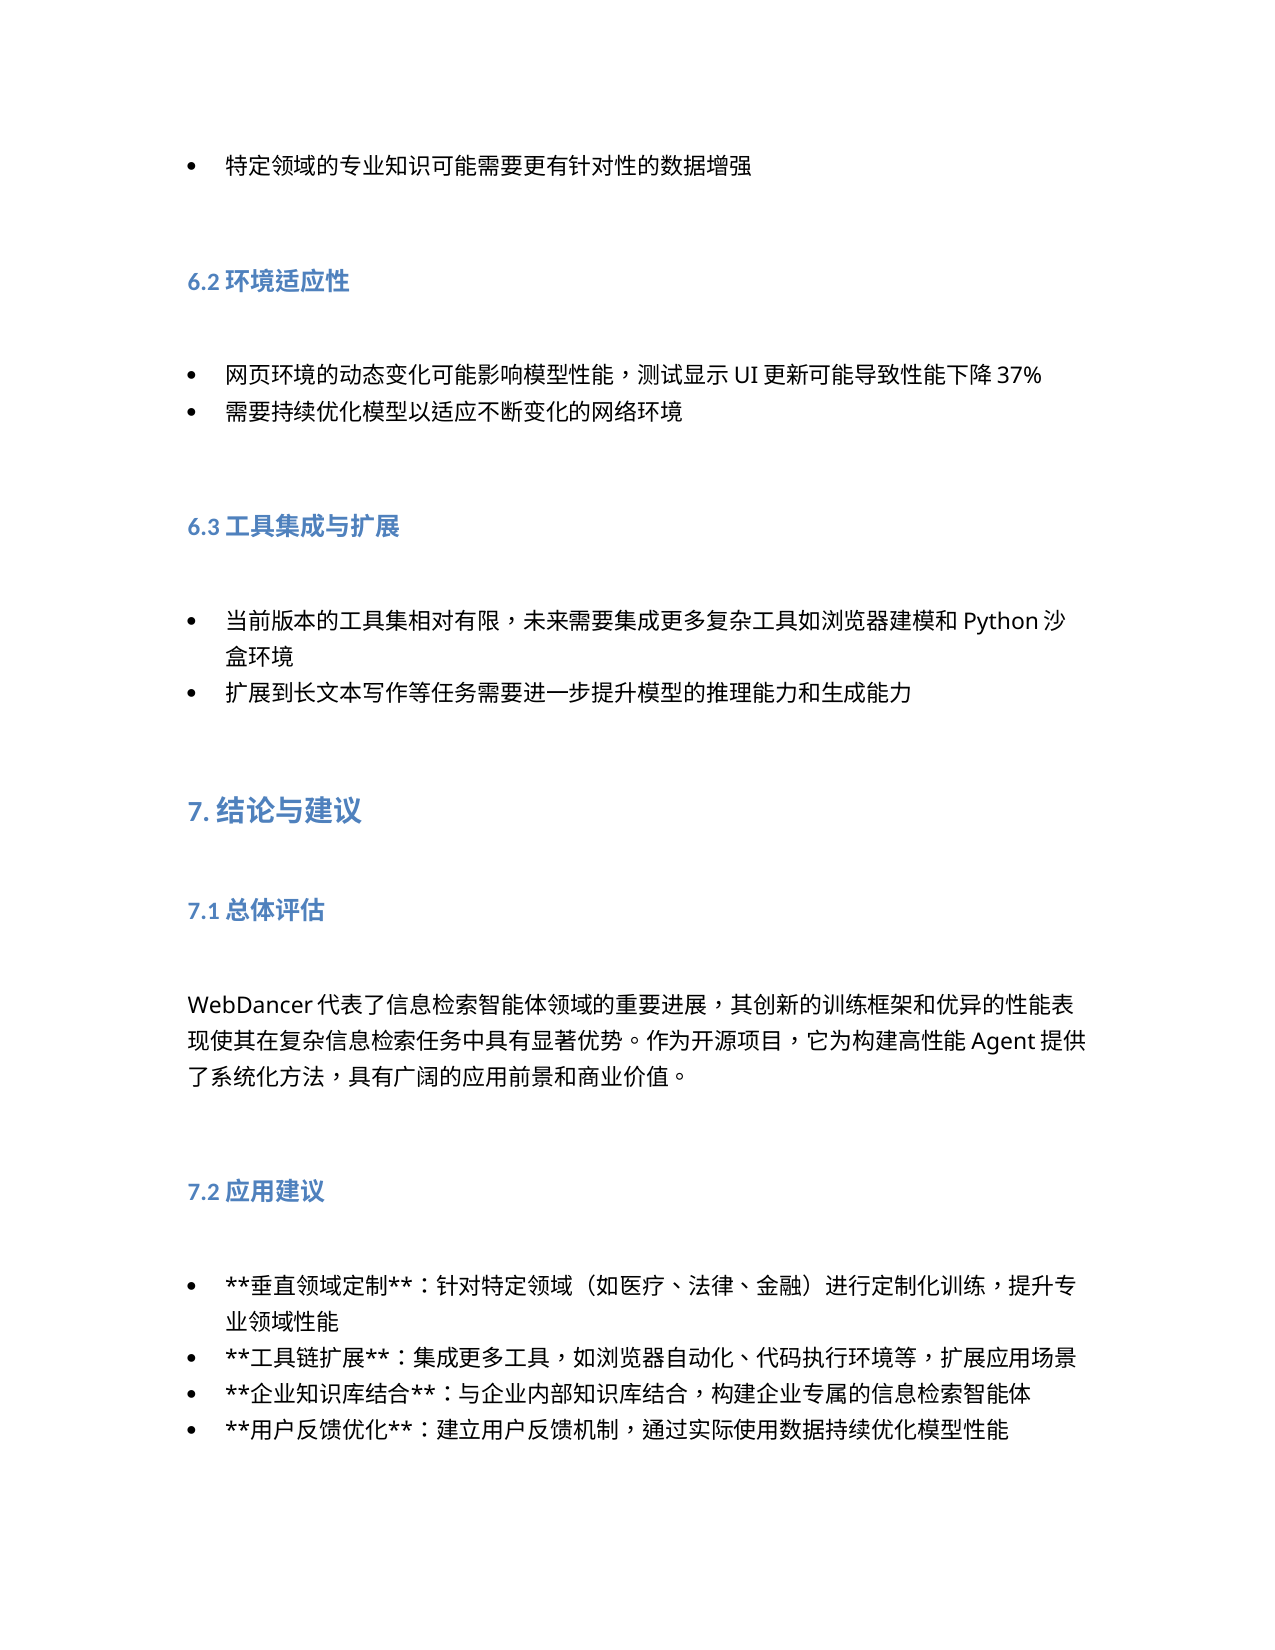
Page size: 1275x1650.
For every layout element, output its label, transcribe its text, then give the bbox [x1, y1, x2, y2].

subtitle 6.2 环境适应性 [187, 263, 1087, 298]
list **垂直领域定制**：针对特定领域（如医疗、法律、金融）进行定制化训练，提升专业领域性能 [187, 1270, 1087, 1337]
list **工具链扩展**：集成更多工具，如浏览器自动化、代码执行环境等，扩展应用场景 [187, 1342, 1087, 1373]
list 特定领域的专业知识可能需要更有针对性的数据增强 [187, 150, 1087, 181]
list **企业知识库结合**：与企业内部知识库结合，构建企业专属的信息检索智能体 [187, 1378, 1087, 1409]
list 需要持续优化模型以适应不断变化的网络环境 [187, 395, 1087, 427]
list 当前版本的工具集相对有限，未来需要集成更多复杂工具如浏览器建模和Python沙盒环境 [187, 605, 1087, 672]
text WebDancer代表了信息检索智能体领域的重要进展，其创新的训练框架和优异的性能表现使其在复杂信息检索任务中具有显著优势。作为开源项目，它为构建高性能Agent提供了系统化方法，具有广阔的应用前景和商业价值。 [187, 989, 1087, 1092]
subtitle 6.3 工具集成与扩展 [187, 509, 1087, 543]
subtitle 7. 结论与建议 [187, 790, 1087, 830]
list 扩展到长文本写作等任务需要进一步提升模型的推理能力和生成能力 [187, 677, 1087, 708]
subtitle 7.1 总体评估 [187, 893, 1087, 927]
list 网页环境的动态变化可能影响模型性能，测试显示UI更新可能导致性能下降37% [187, 359, 1087, 391]
subtitle 7.2 应用建议 [187, 1174, 1087, 1208]
list **用户反馈优化**：建立用户反馈机制，通过实际使用数据持续优化模型性能 [187, 1414, 1087, 1445]
